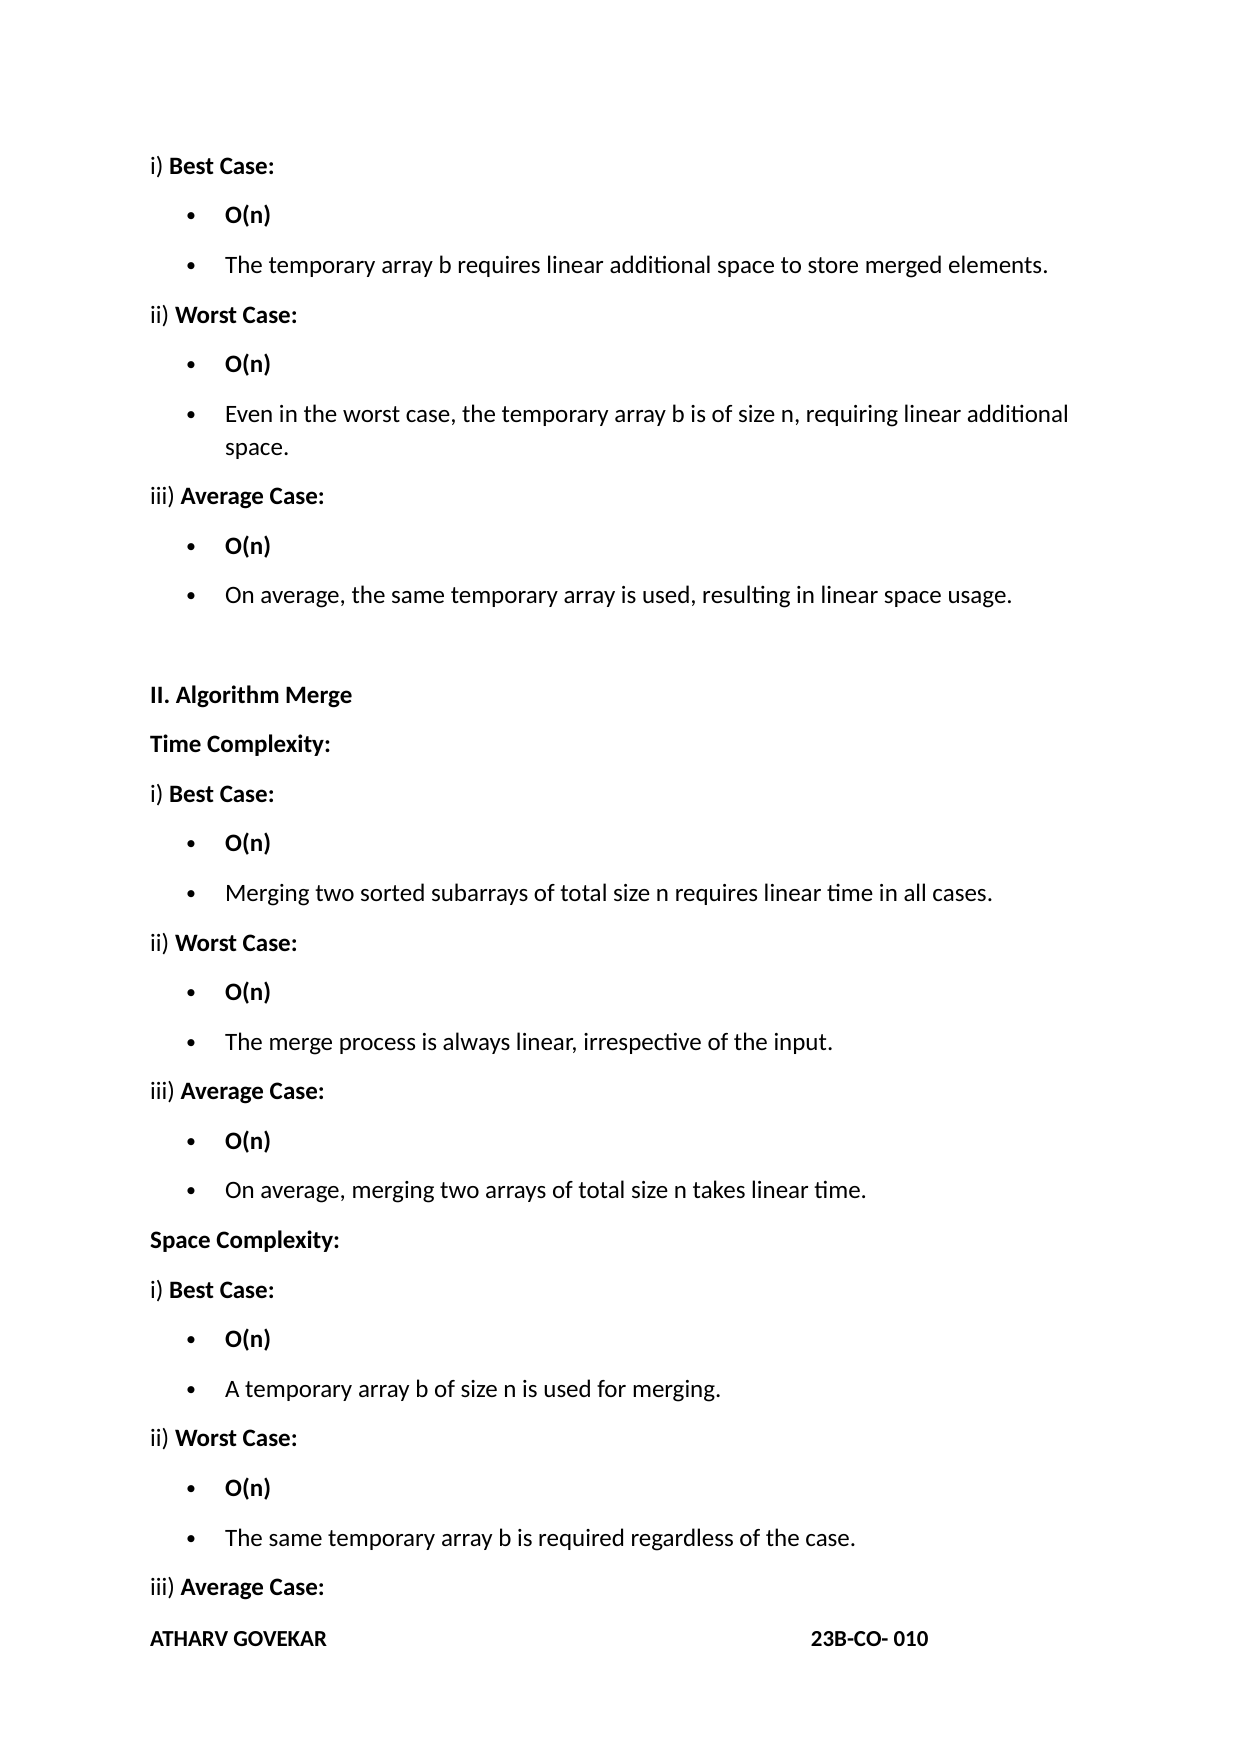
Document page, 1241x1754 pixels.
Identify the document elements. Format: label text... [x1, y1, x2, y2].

list On average, the same temporary array is used, resulting in linear space usage. [187, 579, 1090, 610]
list O(n) [187, 827, 1090, 858]
text Time Complexity: [150, 728, 1090, 759]
list O(n) [187, 976, 1090, 1007]
text iii) Average Case: [150, 480, 1090, 511]
text ii) Worst Case: [150, 299, 1090, 329]
text iii) Average Case: [150, 1571, 1090, 1602]
text Space Complexity: [150, 1224, 1090, 1255]
list Merging two sorted subarrays of total size n requires linear time in all cases. [187, 877, 1090, 908]
list The temporary array b requires linear additional space to store merged elements. [187, 249, 1090, 280]
list The same temporary array b is required regardless of the case. [187, 1522, 1090, 1552]
text ii) Worst Case: [150, 1422, 1090, 1453]
list A temporary array b of size n is used for merging. [187, 1373, 1090, 1403]
list The merge process is always linear, irrespective of the input. [187, 1026, 1090, 1056]
list Even in the worst case, the temporary array b is of size n, requiring linear additional space. [187, 398, 1090, 461]
text ii) Worst Case: [150, 927, 1090, 957]
list On average, merging two arrays of total size n takes linear time. [187, 1174, 1090, 1205]
list O(n) [187, 1323, 1090, 1354]
text i) Best Case: [150, 778, 1090, 808]
text iii) Average Case: [150, 1075, 1090, 1106]
list O(n) [187, 530, 1090, 561]
list O(n) [187, 1125, 1090, 1156]
list O(n) [187, 199, 1090, 230]
list O(n) [187, 1472, 1090, 1503]
text i) Best Case: [150, 1274, 1090, 1304]
text II. Algorithm Merge [150, 679, 1090, 709]
list O(n) [187, 348, 1090, 379]
text i) Best Case: [150, 150, 1090, 181]
